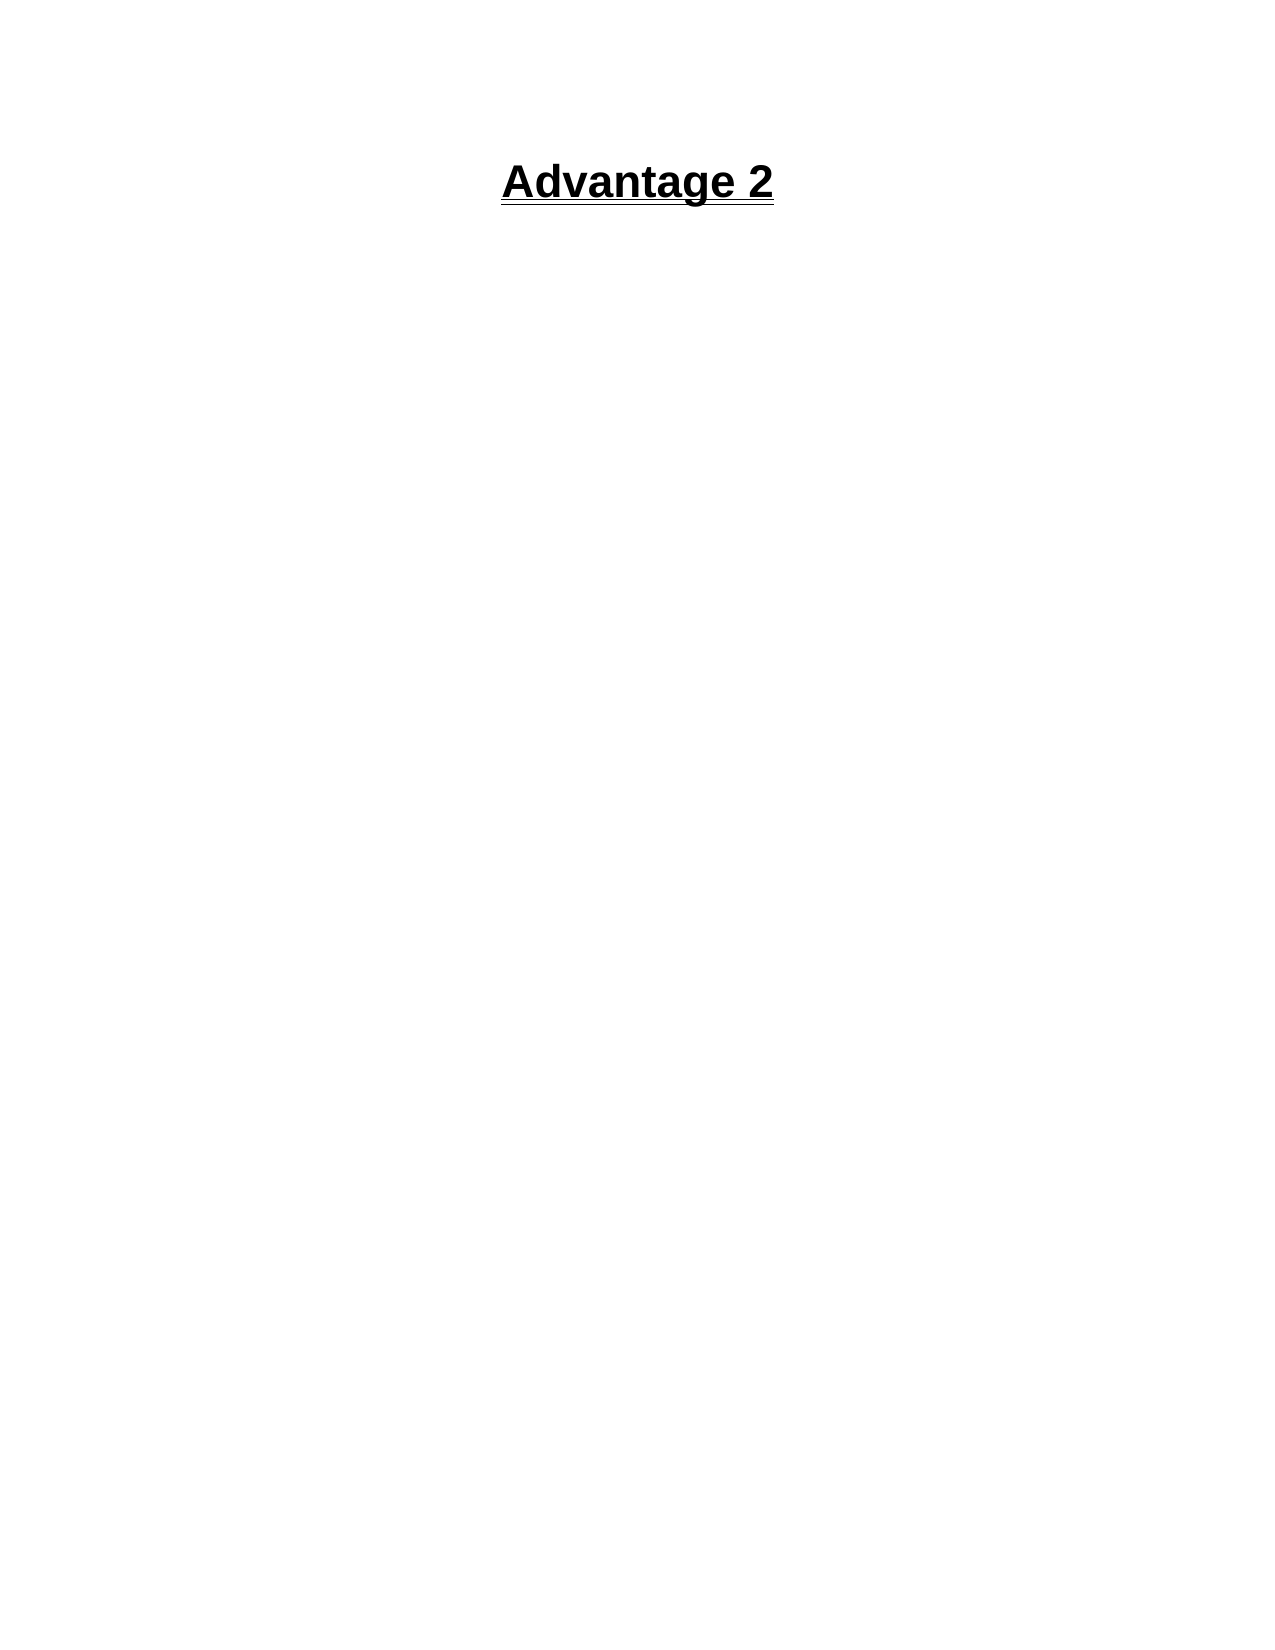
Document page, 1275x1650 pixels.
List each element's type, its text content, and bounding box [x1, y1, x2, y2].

subtitle Advantage 2 [150, 154, 1125, 207]
